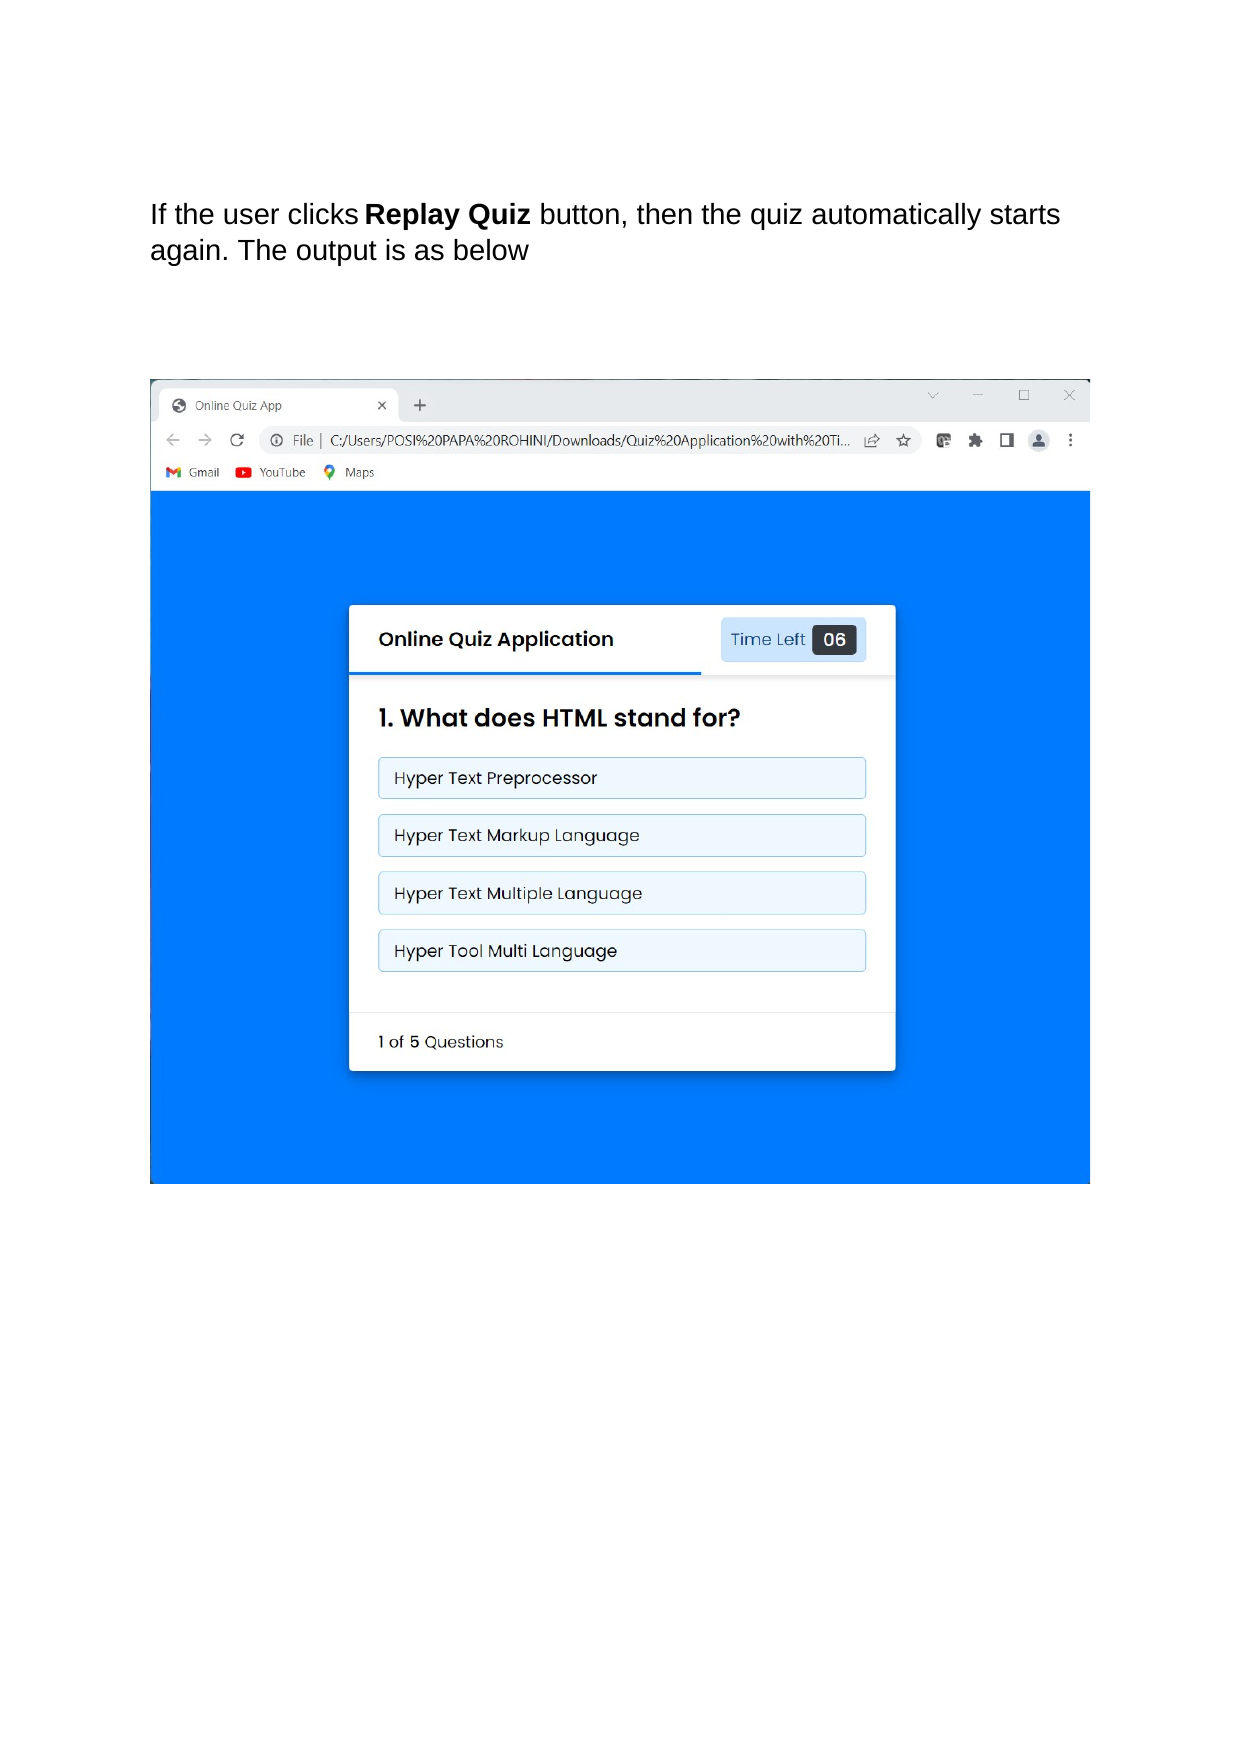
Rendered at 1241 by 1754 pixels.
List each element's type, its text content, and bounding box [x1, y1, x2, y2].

picture [150, 379, 1091, 1184]
text If the user clicks Replay Quiz button, then the quiz automatically starts again. The output is as below [150, 197, 1090, 267]
